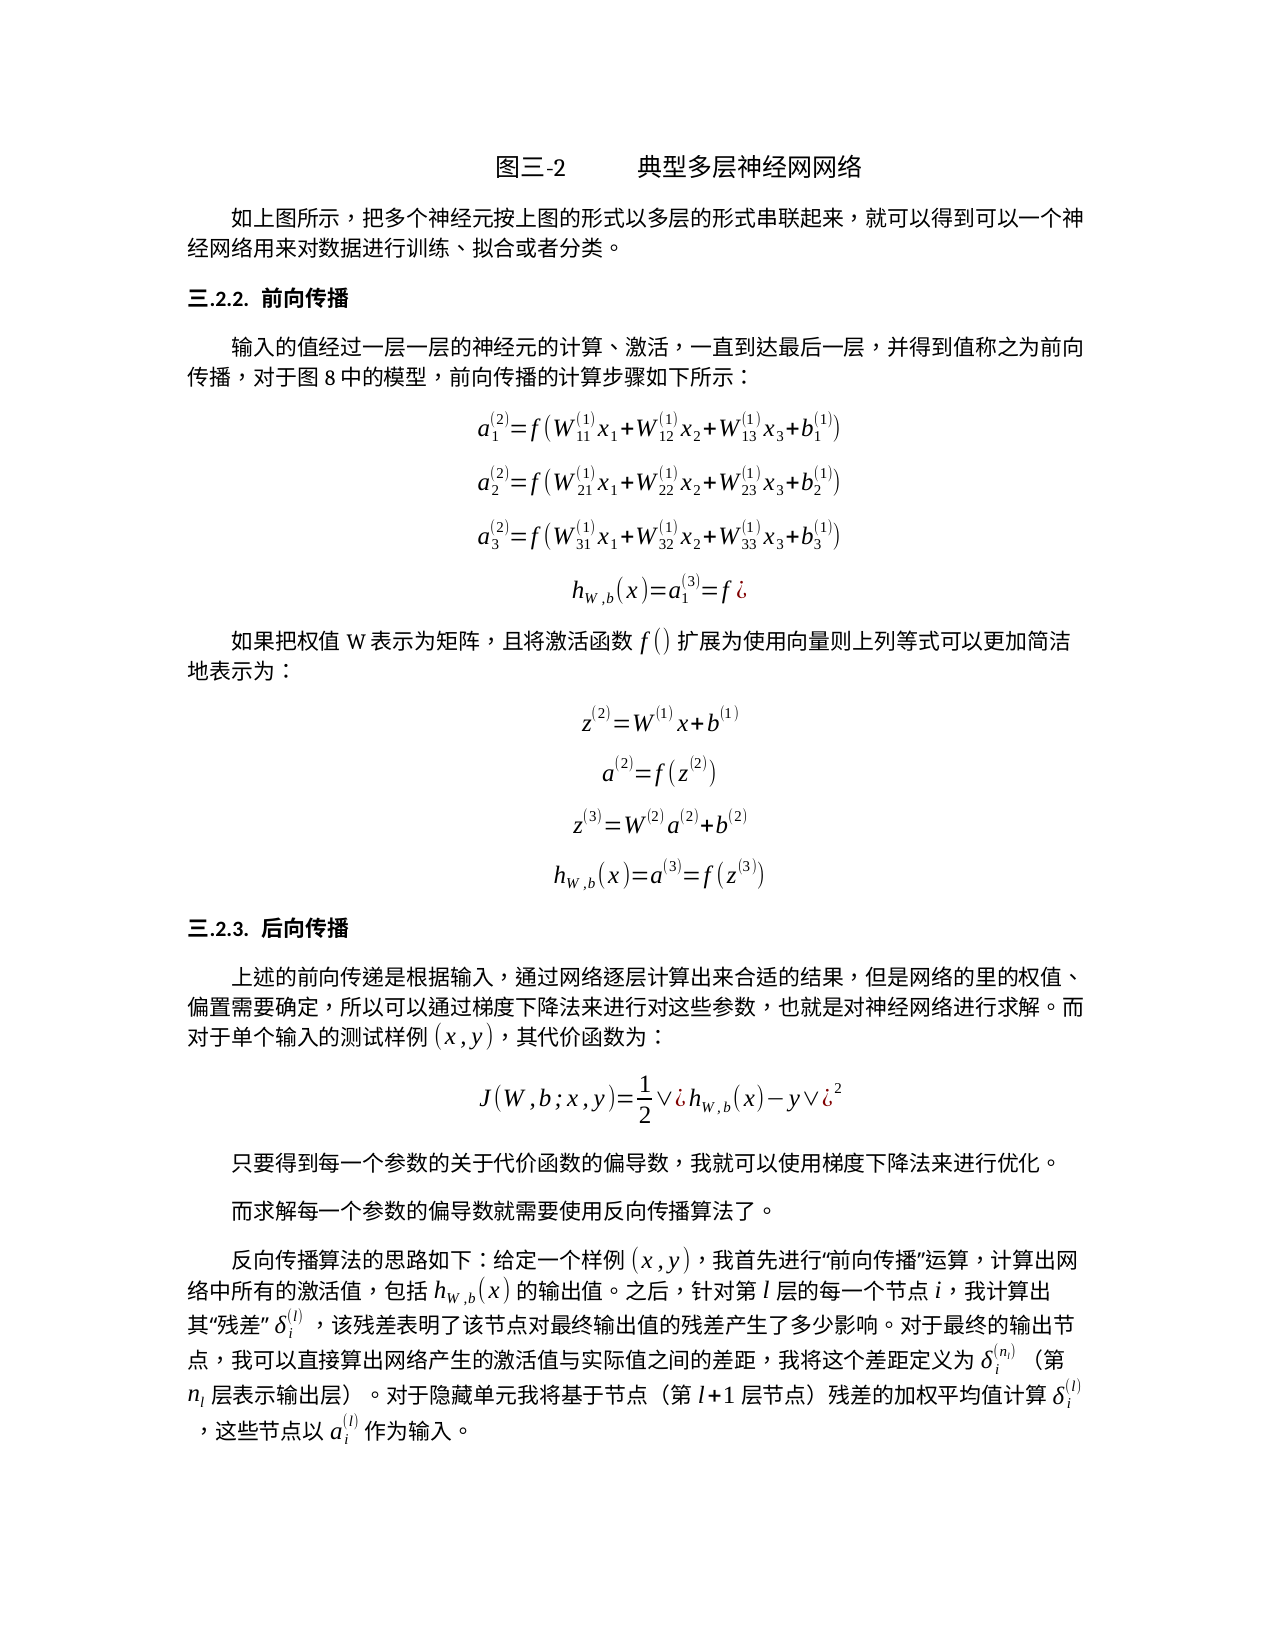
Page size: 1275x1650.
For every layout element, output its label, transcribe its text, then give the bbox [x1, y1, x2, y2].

text 输入的值经过一层一层的神经元的计算、激活，一直到达最后一层，并得到值称之为前向传播，对于图 8 中的模型，前向传播的计算步骤如下所示： [187, 332, 1087, 391]
text 如上图所示，把多个神经元按上图的形式以多层的形式串联起来，就可以得到可以一个神经网络用来对数据进行训练、拟合或者分类。 [187, 203, 1087, 262]
text 而求解每一个参数的偏导数就需要使用反向传播算法了。 [187, 1196, 1087, 1226]
text 典型多层神经网网络 [306, 150, 1087, 184]
text 上述的前向传递是根据输入，通过网络逐层计算出来合适的结果，但是网络的里的权值、偏置需要确定，所以可以通过梯度下降法来进行对这些参数，也就是对神经网络进行求解。而对于单个输入的测试样例 ，其代价函数为： [187, 962, 1087, 1051]
subtitle 前向传播 [187, 283, 1087, 313]
text 反向传播算法的思路如下：给定一个样例 ，我首先进行“前向传播”运算，计算出网络中所有的激活值，包括 的输出值。之后，针对第 层的每一个节点 ，我计算出其“残差” ，该残差表明了该节点对最终输出值的残差产生了多少影响。对于最终的输出节点，我可以直接算出网络产生的激活值与实际值之间的差距，我将这个差距定义为 （第 层表示输出层）。对于隐藏单元我将基于节点（第 层节点）残差的加权平均值计算 ，这些节点以 作为输入。 [187, 1245, 1087, 1448]
subtitle 后向传播 [187, 913, 1087, 943]
text 只要得到每一个参数的关于代价函数的偏导数，我就可以使用梯度下降法来进行优化。 [187, 1148, 1087, 1178]
text 如果把权值 W 表示为矩阵，且将激活函数 扩展为使用向量则上列等式可以更加简洁地表示为： [187, 626, 1087, 686]
